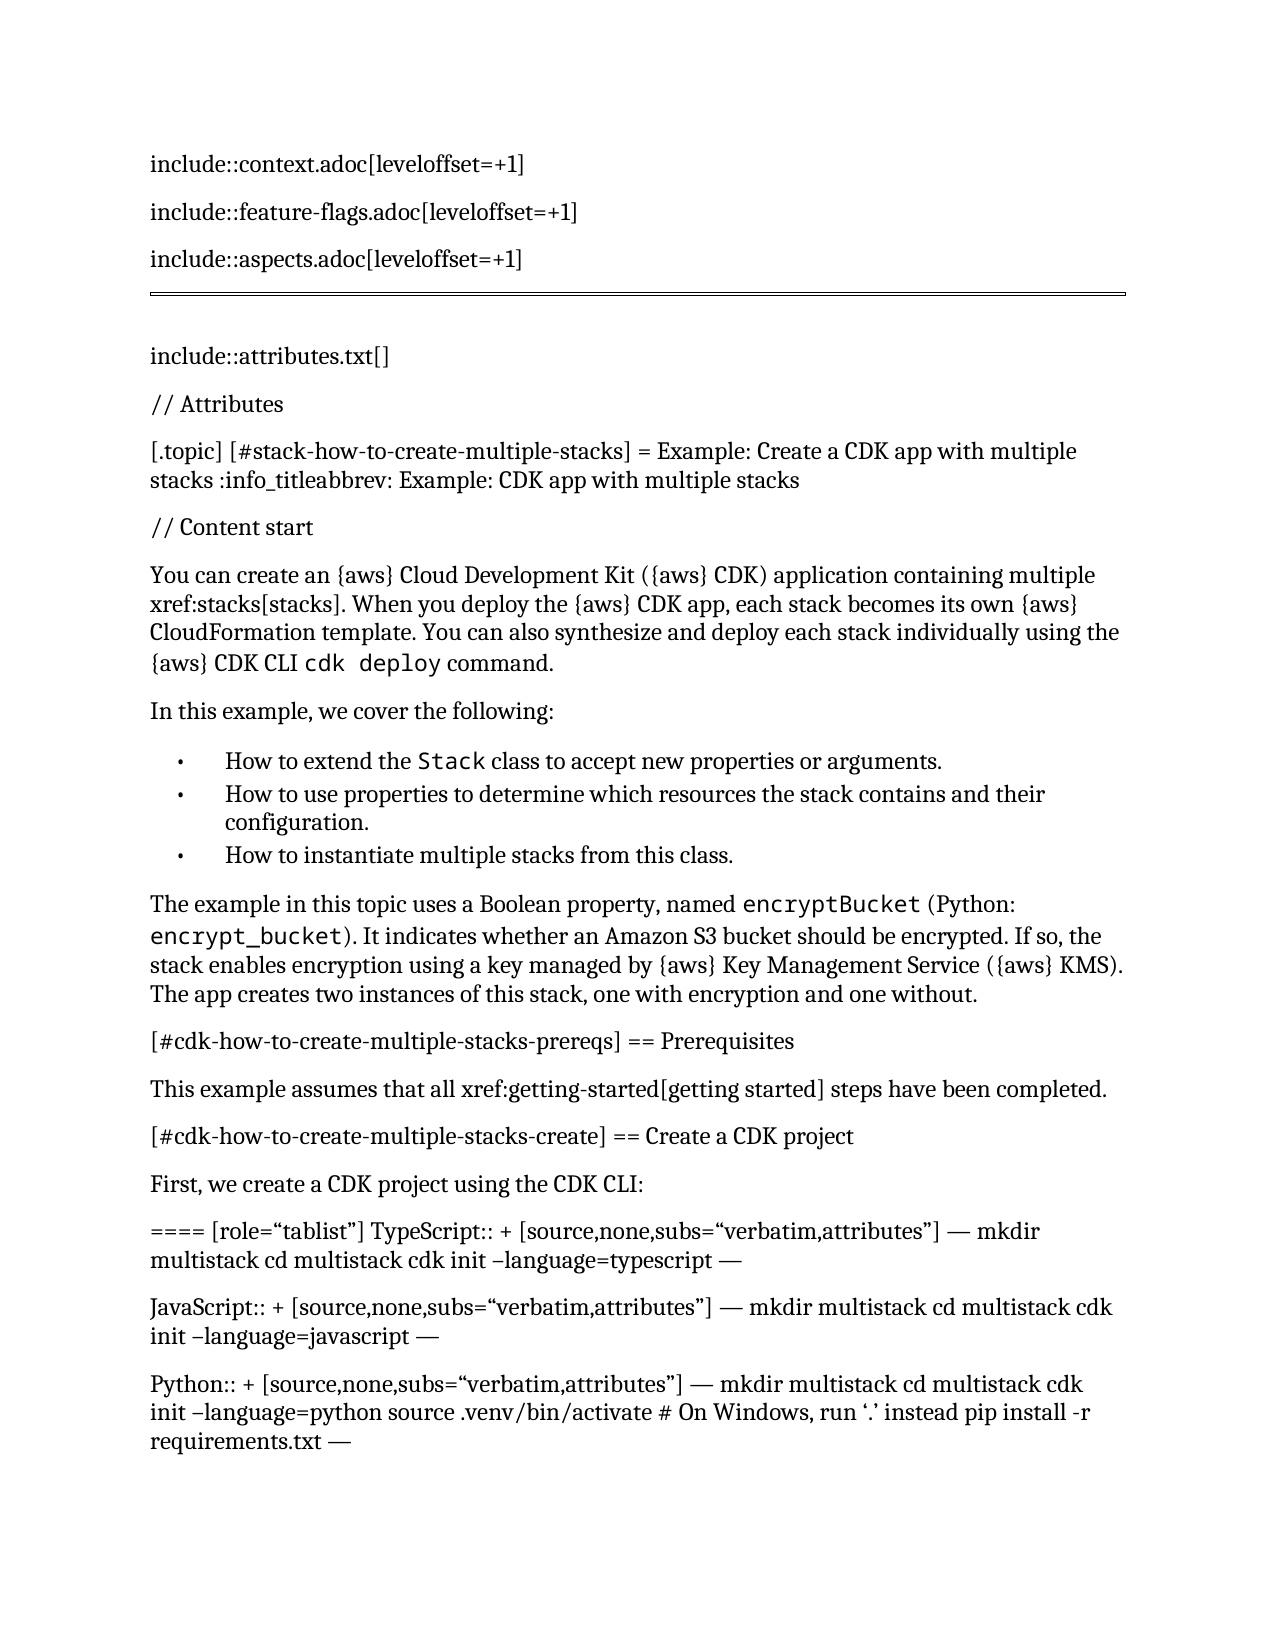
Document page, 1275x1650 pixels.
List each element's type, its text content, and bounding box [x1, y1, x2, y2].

list How to use properties to determine which resources the stack contains and their configuration. [175, 779, 1125, 837]
text include::attributes.txt[] [150, 342, 1125, 371]
text include::context.adoc[leveloffset=+1] [150, 150, 1125, 179]
text Python:: + [source,none,subs=“verbatim,attributes”] — mkdir multistack cd multistack cdk init –language=python source .venv/bin/activate # On Windows, run ‘.’ instead pip install -r requirements.txt — [150, 1369, 1125, 1456]
text The example in this topic uses a Boolean property, named encryptBucket (Python: encrypt_bucket). It indicates whether an Amazon S3 bucket should be encrypted. If so, the stack enables encryption using a key managed by {aws} Key Management Service ({aws} KMS). The app creates two instances of this stack, one with encryption and one without. [150, 888, 1125, 1008]
text // Attributes [150, 389, 1125, 418]
text You can create an {aws} Cloud Development Kit ({aws} CDK) application containing multiple xref:stacks[stacks]. When you deploy the {aws} CDK app, each stack becomes its own {aws} CloudFormation template. You can also synthesize and deploy each stack individually using the {aws} CDK CLI cdk deploy command. [150, 561, 1125, 678]
text First, we create a CDK project using the CDK CLI: [150, 1169, 1125, 1198]
text include::feature-flags.adoc[leveloffset=+1] [150, 197, 1125, 226]
list How to instantiate multiple stacks from this class. [175, 841, 1125, 869]
text This example assumes that all xref:getting-started[getting started] steps have been completed. [150, 1074, 1125, 1103]
list How to extend the Stack class to accept new properties or arguments. [175, 744, 1125, 776]
text [#cdk-how-to-create-multiple-stacks-create] == Create a CDK project [150, 1122, 1125, 1151]
text JavaScript:: + [source,none,subs=“verbatim,attributes”] — mkdir multistack cd multistack cdk init –language=javascript — [150, 1293, 1125, 1351]
text [#cdk-how-to-create-multiple-stacks-prereqs] == Prerequisites [150, 1027, 1125, 1056]
text ==== [role=“tablist”] TypeScript:: + [source,none,subs=“verbatim,attributes”] — mkdir multistack cd multistack cdk init –language=typescript — [150, 1217, 1125, 1274]
text include::aspects.adoc[leveloffset=+1] [150, 245, 1125, 274]
text // Content start [150, 513, 1125, 542]
text In this example, we cover the following: [150, 697, 1125, 726]
text [.topic] [#stack-how-to-create-multiple-stacks] = Example: Create a CDK app with multiple stacks :info_titleabbrev: Example: CDK app with multiple stacks [150, 437, 1125, 494]
